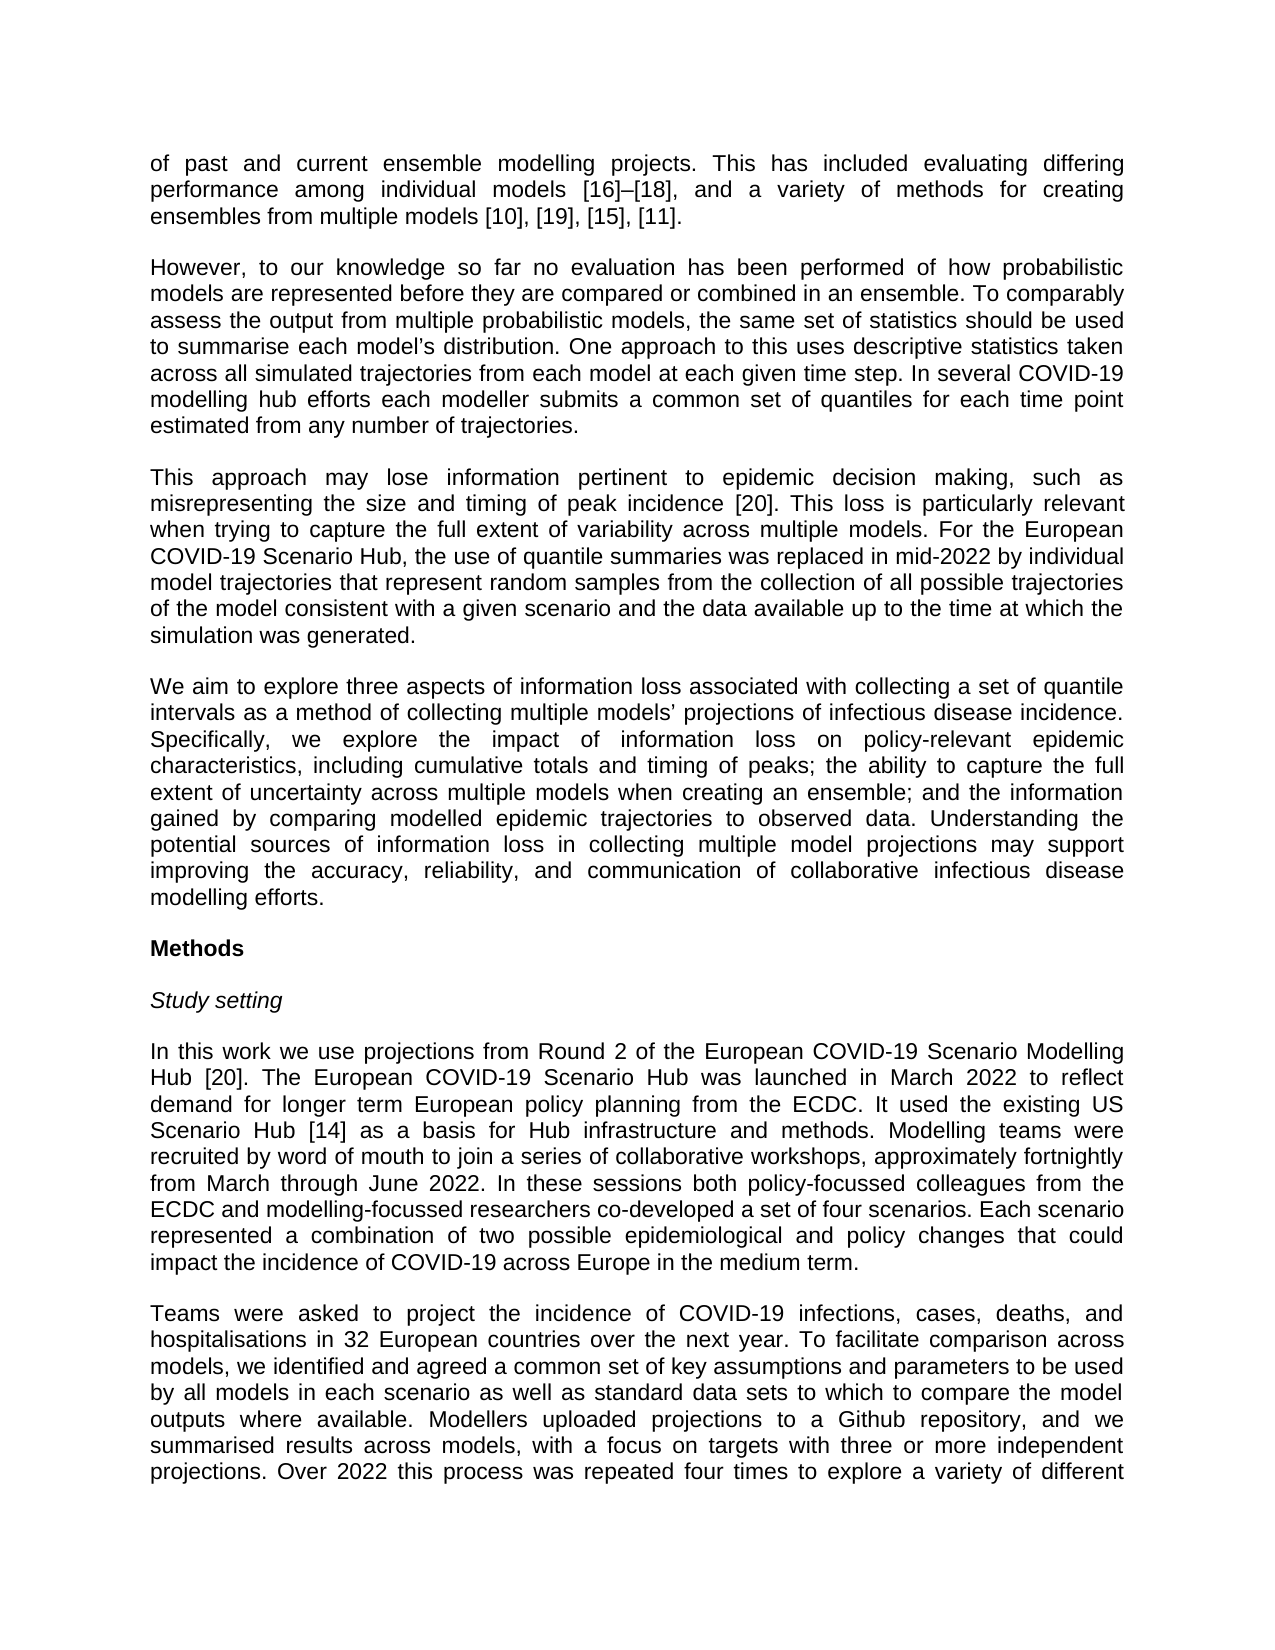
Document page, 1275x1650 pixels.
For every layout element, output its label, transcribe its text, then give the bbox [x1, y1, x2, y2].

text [150, 150, 1125, 229]
text Methods [150, 935, 1125, 962]
text Study setting [150, 987, 1125, 1013]
text In this work we use projections from Round 2 of the European COVID-19 Scenario Modelling Hub [20]. The European COVID-19 Scenario Hub was launched in March 2022 to reflect demand for longer term European policy planning from the ECDC. It used the existing US Scenario Hub [14] as a basis for Hub infrastructure and methods. Modelling teams were recruited by word of mouth to join a series of collaborative workshops, approximately fortnightly from March through June 2022. In these sessions both policy-focussed colleagues from the ECDC and modelling-focussed researchers co-developed a set of four scenarios. Each scenario represented a combination of two possible epidemiological and policy changes that could impact the incidence of COVID-19 across Europe in the medium term. [150, 1038, 1125, 1275]
text This approach may lose information pertinent to epidemic decision making, such as misrepresenting the size and timing of peak incidence [20]. This loss is particularly relevant when trying to capture the full extent of variability across multiple models. For the European COVID-19 Scenario Hub, the use of quantile summaries was replaced in mid-2022 by individual model trajectories that represent random samples from the collection of all possible trajectories of the model consistent with a given scenario and the data available up to the time at which the simulation was generated. [150, 463, 1125, 648]
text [150, 1300, 1125, 1484]
text However, to our knowledge so far no evaluation has been performed of how probabilistic models are represented before they are compared or combined in an ensemble. To comparably assess the output from multiple probabilistic models, the same set of statistics should be used to summarise each model’s distribution. One approach to this uses descriptive statistics taken across all simulated trajectories from each model at each given time step. In several COVID-19 modelling hub efforts each modeller submits a common set of quantiles for each time point estimated from any number of trajectories. [150, 254, 1125, 438]
text We aim to explore three aspects of information loss associated with collecting a set of quantile intervals as a method of collecting multiple models’ projections of infectious disease incidence. Specifically, we explore the impact of information loss on policy-relevant epidemic characteristics, including cumulative totals and timing of peaks; the ability to capture the full extent of uncertainty across multiple models when creating an ensemble; and the information gained by comparing modelled epidemic trajectories to observed data. Understanding the potential sources of information loss in collecting multiple model projections may support improving the accuracy, reliability, and communication of collaborative infectious disease modelling efforts. [150, 673, 1125, 910]
